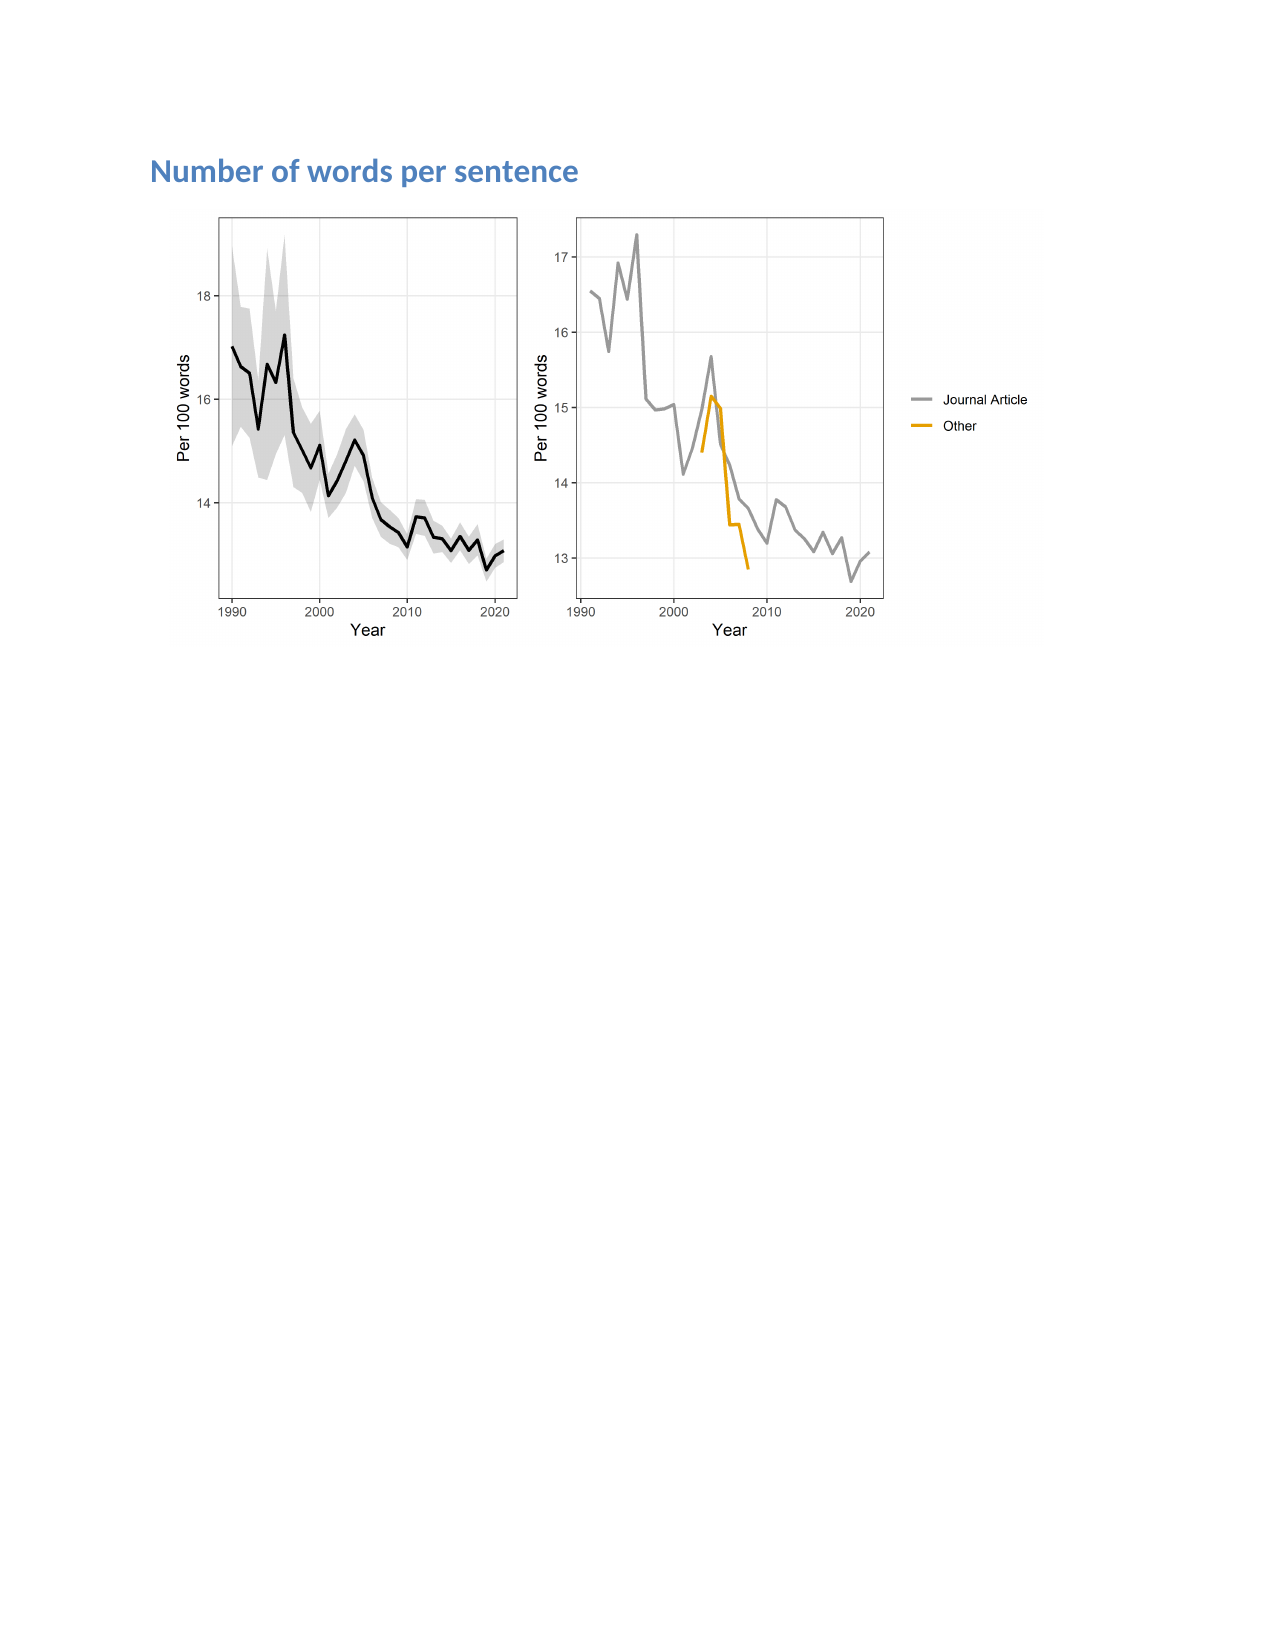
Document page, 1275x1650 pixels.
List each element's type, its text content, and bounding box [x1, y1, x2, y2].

picture [168, 209, 1044, 647]
subtitle Number of words per sentence [150, 150, 1125, 191]
